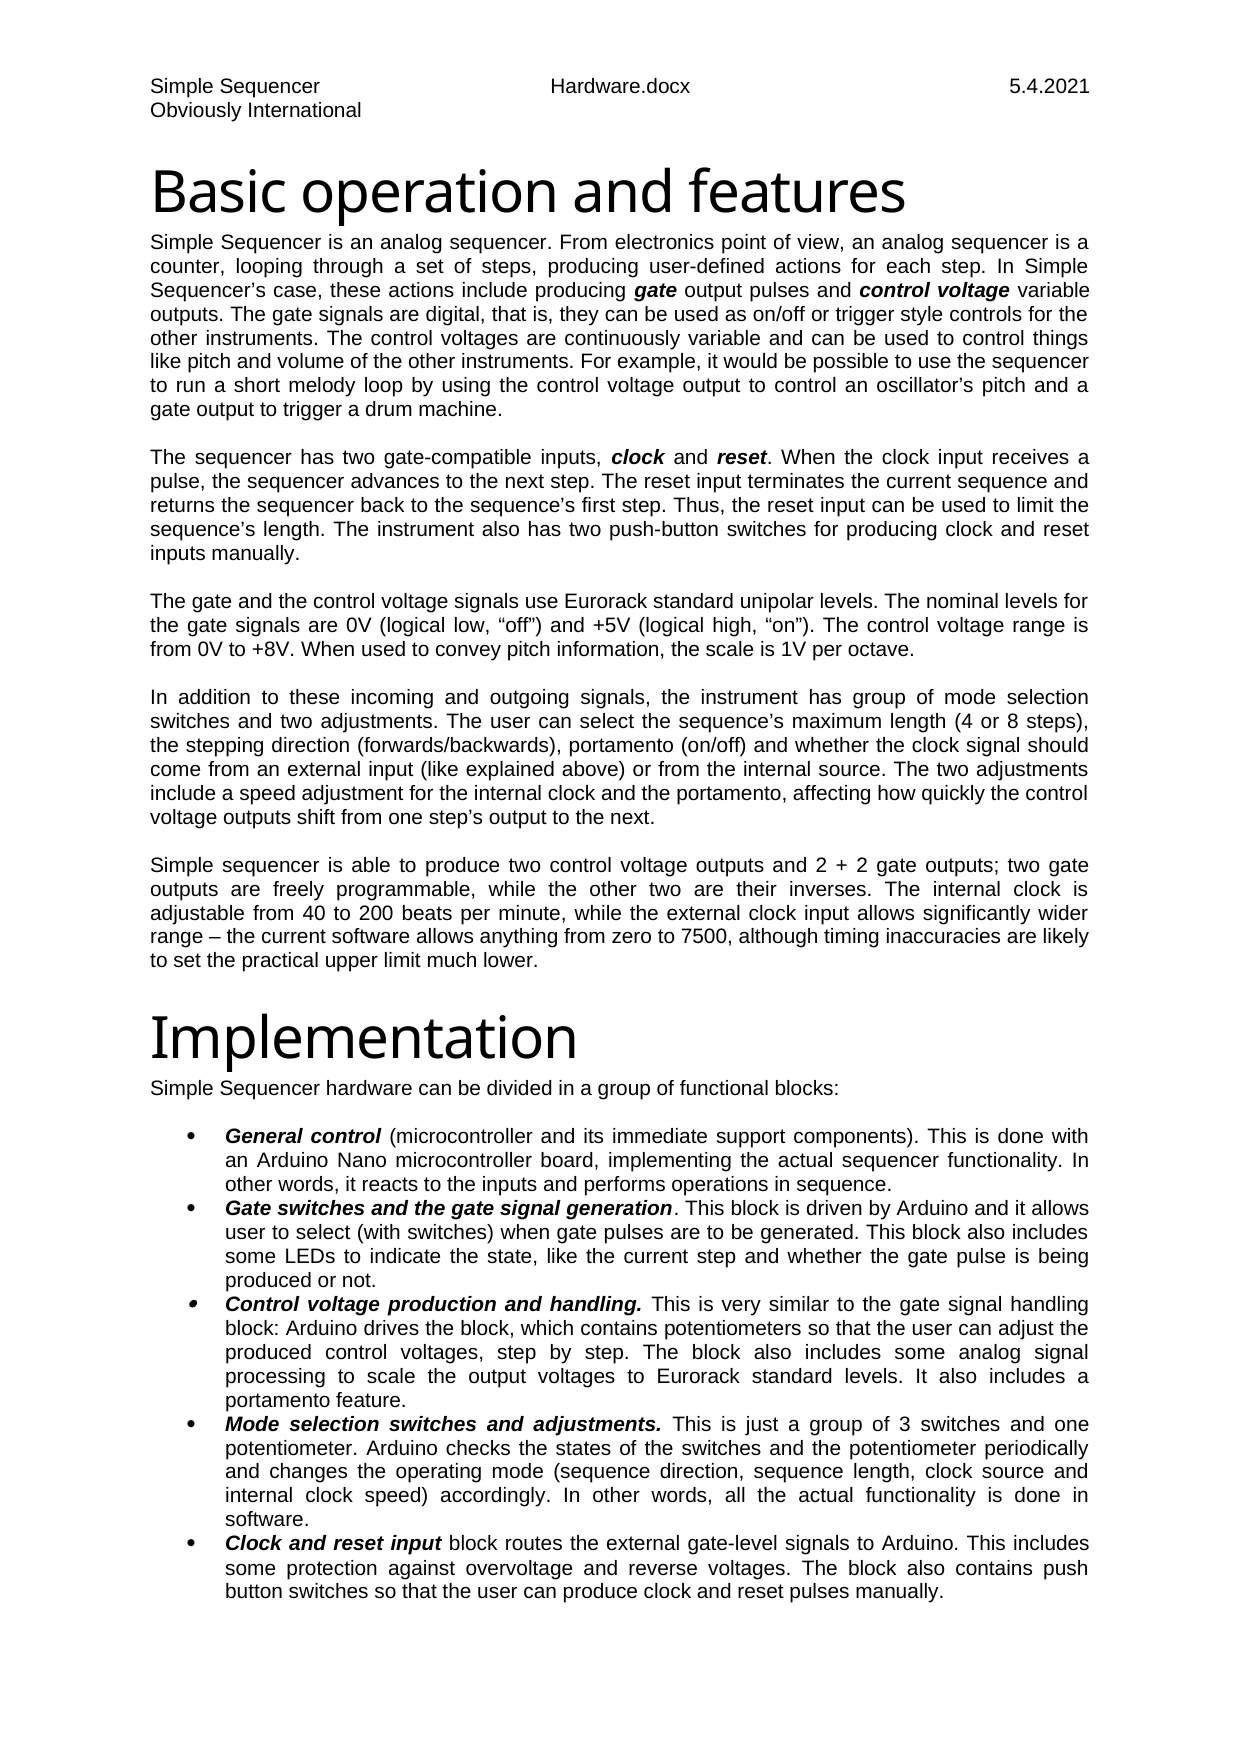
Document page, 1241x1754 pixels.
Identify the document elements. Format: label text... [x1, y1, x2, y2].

list Mode selection switches and adjustments. This is just a group of 3 switches and one potentiometer. Arduino checks the states of the switches and the potentiometer periodically and changes the operating mode (sequence direction, sequence length, clock source and internal clock speed) accordingly. In other words, all the actual functionality is done in software. [187, 1411, 1090, 1531]
text Simple sequencer is able to produce two control voltage outputs and 2 + 2 gate outputs; two gate outputs are freely programmable, while the other two are their inverses. The internal clock is adjustable from 40 to 200 beats per minute, while the external clock input allows significantly wider range – the current software allows anything from zero to 7500, although timing inaccuracies are likely to set the practical upper limit much lower. [150, 852, 1090, 972]
list Control voltage production and handling. This is very similar to the gate signal handling block: Arduino drives the block, which contains potentiometers so that the user can adjust the produced control voltages, step by step. The block also includes some analog signal processing to scale the output voltages to Eurorack standard levels. It also includes a portamento feature. [187, 1291, 1090, 1411]
list General control (microcontroller and its immediate support components). This is done with an Arduino Nano microcontroller board, implementing the actual sequencer functionality. In other words, it reacts to the inputs and performs operations in sequence. [187, 1123, 1090, 1196]
text Simple Sequencer hardware can be divided in a group of functional blocks: [150, 1076, 1090, 1099]
title Basic operation and features [150, 150, 1090, 229]
text The sequencer has two gate-compatible inputs, clock and reset. When the clock input receives a pulse, the sequencer advances to the next step. The reset input terminates the current sequence and returns the sequencer back to the sequence’s first step. Thus, the reset input can be used to limit the sequence’s length. The instrument also has two push-button switches for producing clock and reset inputs manually. [150, 445, 1090, 565]
list Clock and reset input block routes the external gate-level signals to Arduino. This includes some protection against overvoltage and reverse voltages. The block also contains push button switches so that the user can produce clock and reset pulses manually. [187, 1531, 1090, 1603]
text The gate and the control voltage signals use Eurorack standard unipolar levels. The nominal levels for the gate signals are 0V (logical low, “off”) and +5V (logical high, “on”). The control voltage range is from 0V to +8V. When used to convey pitch information, the scale is 1V per octave. [150, 589, 1090, 661]
title Implementation [150, 996, 1090, 1076]
text Simple Sequencer is an analog sequencer. From electronics point of view, an analog sequencer is a counter, looping through a set of steps, producing user-defined actions for each step. In Simple Sequencer’s case, these actions include producing gate output pulses and control voltage variable outputs. The gate signals are digital, that is, they can be used as on/off or trigger style controls for the other instruments. The control voltages are continuously variable and can be used to control things like pitch and volume of the other instruments. For example, it would be possible to use the sequencer to run a short melody loop by using the control voltage output to control an oscillator’s pitch and a gate output to trigger a drum machine. [150, 229, 1090, 421]
text In addition to these incoming and outgoing signals, the instrument has group of mode selection switches and two adjustments. The user can select the sequence’s maximum length (4 or 8 steps), the stepping direction (forwards/backwards), portamento (on/off) and whether the clock signal should come from an external input (like explained above) or from the internal source. The two adjustments include a speed adjustment for the internal clock and the portamento, affecting how quickly the control voltage outputs shift from one step’s output to the next. [150, 685, 1090, 828]
list Gate switches and the gate signal generation. This block is driven by Arduino and it allows user to select (with switches) when gate pulses are to be generated. This block also includes some LEDs to indicate the state, like the current step and whether the gate pulse is being produced or not. [187, 1196, 1090, 1291]
